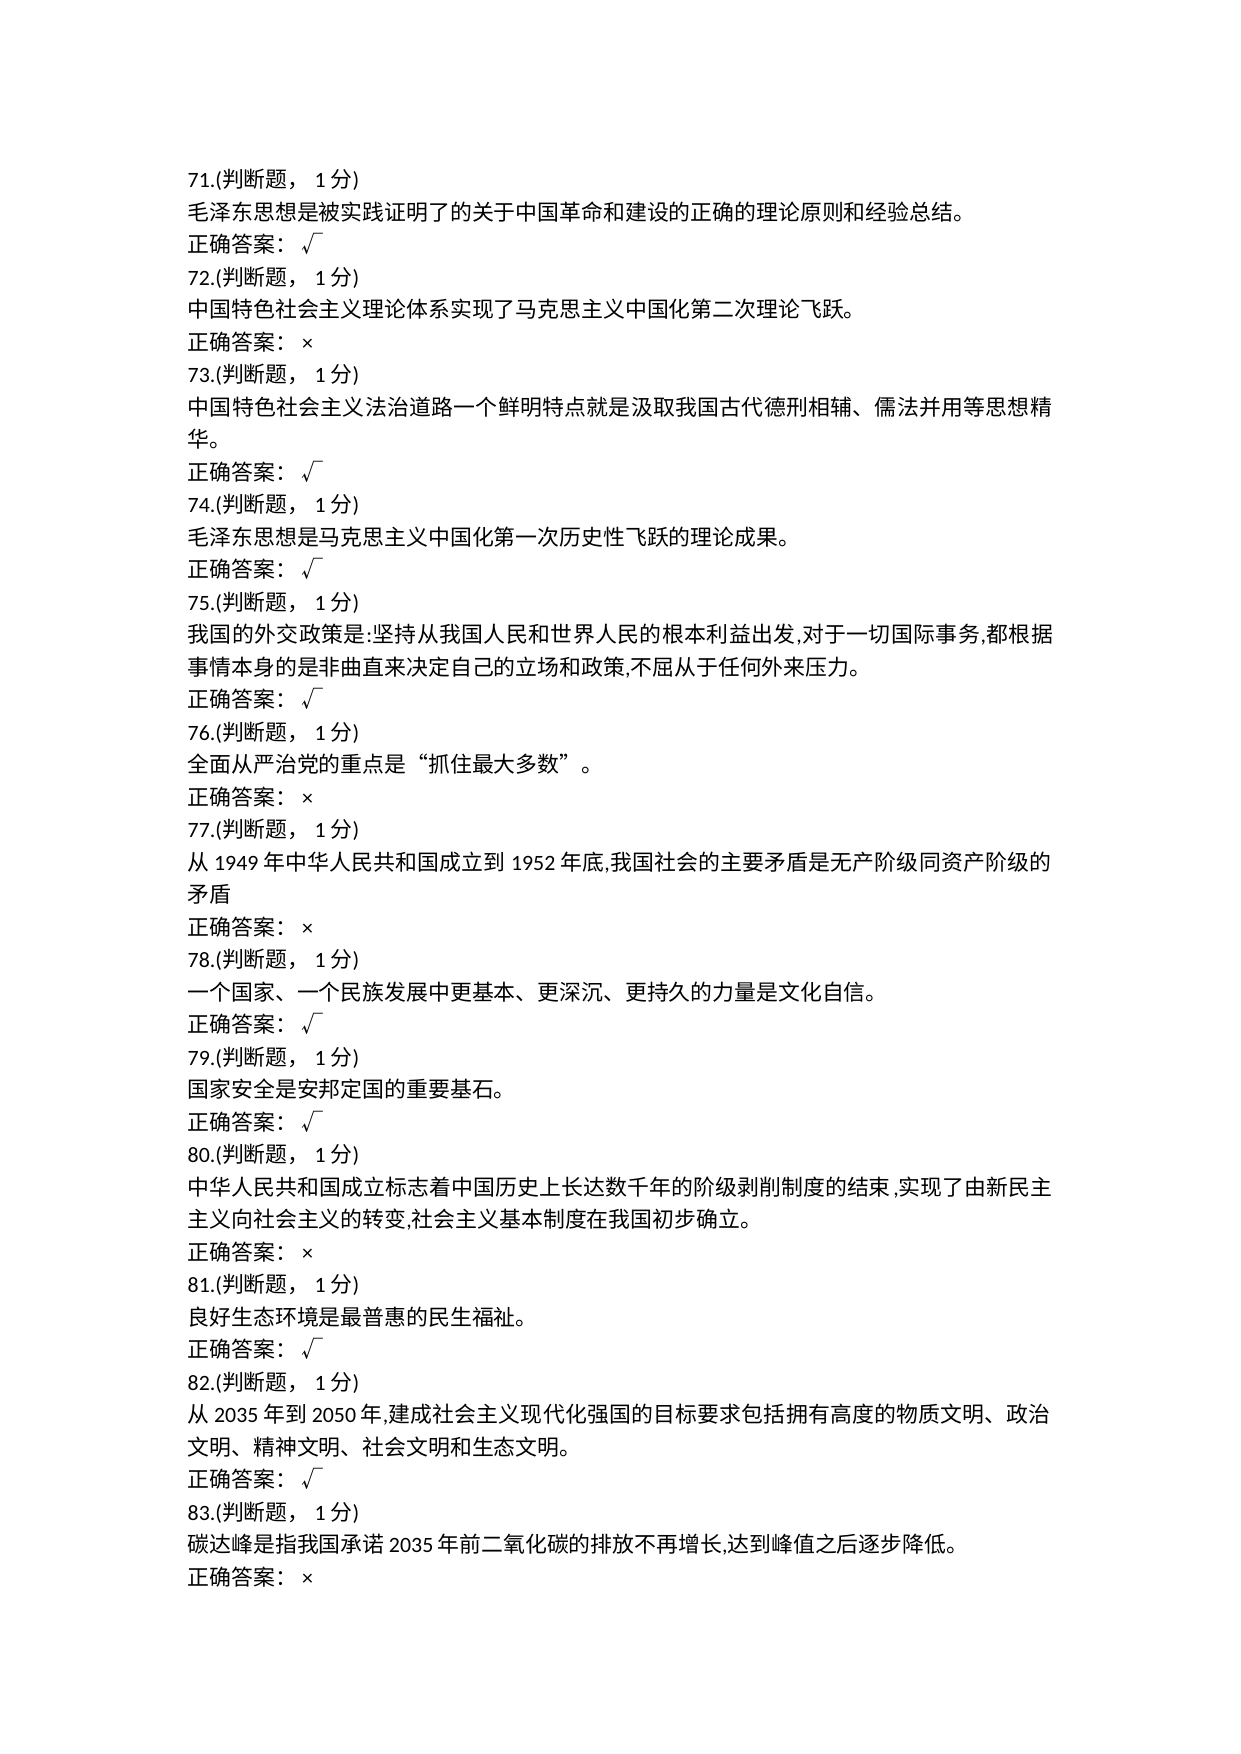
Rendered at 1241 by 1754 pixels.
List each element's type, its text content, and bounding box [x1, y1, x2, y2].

text 正确答案： √ [187, 227, 1053, 259]
text 从1949年中华人民共和国成立到1952年底,我国社会的主要矛盾是无产阶级同资产阶级的矛盾 [187, 844, 1053, 909]
text 74.(判断题， 1 分) [187, 487, 1053, 519]
text 79.(判断题， 1 分) [187, 1039, 1053, 1072]
text 正确答案： × [187, 1234, 1053, 1267]
text 正确答案： × [187, 909, 1053, 942]
text 82.(判断题， 1 分) [187, 1364, 1053, 1397]
text 76.(判断题， 1 分) [187, 714, 1053, 747]
text 72.(判断题， 1 分) [187, 259, 1053, 292]
text 80.(判断题， 1 分) [187, 1137, 1053, 1169]
text 正确答案： √ [187, 682, 1053, 714]
text 中国特色社会主义法治道路一个鲜明特点就是汲取我国古代德刑相辅、儒法并用等思想精华。 [187, 389, 1053, 454]
text 正确答案： × [187, 779, 1053, 812]
text 一个国家、一个民族发展中更基本、更深沉、更持久的力量是文化自信。 [187, 974, 1053, 1007]
text 正确答案： × [187, 1559, 1053, 1592]
text 我国的外交政策是:坚持从我国人民和世界人民的根本利益出发,对于一切国际事务,都根据事情本身的是非曲直来决定自己的立场和政策,不屈从于任何外来压力。 [187, 617, 1053, 682]
text 正确答案： √ [187, 1462, 1053, 1494]
text 碳达峰是指我国承诺2035年前二氧化碳的排放不再增长,达到峰值之后逐步降低。 [187, 1527, 1053, 1559]
text 全面从严治党的重点是“抓住最大多数”。 [187, 747, 1053, 779]
text 75.(判断题， 1 分) [187, 584, 1053, 617]
text 73.(判断题， 1 分) [187, 357, 1053, 389]
text 77.(判断题， 1 分) [187, 812, 1053, 844]
text 正确答案： × [187, 324, 1053, 357]
text 正确答案： √ [187, 1332, 1053, 1364]
text 83.(判断题， 1 分) [187, 1494, 1053, 1527]
text 正确答案： √ [187, 1104, 1053, 1137]
text 良好生态环境是最普惠的民生福祉。 [187, 1299, 1053, 1332]
text 78.(判断题， 1 分) [187, 942, 1053, 974]
text 毛泽东思想是被实践证明了的关于中国革命和建设的正确的理论原则和经验总结。 [187, 194, 1053, 227]
text 正确答案： √ [187, 454, 1053, 487]
text 毛泽东思想是马克思主义中国化第一次历史性飞跃的理论成果。 [187, 519, 1053, 552]
text 中国特色社会主义理论体系实现了马克思主义中国化第二次理论飞跃。 [187, 292, 1053, 324]
text 国家安全是安邦定国的重要基石。 [187, 1072, 1053, 1104]
text 正确答案： √ [187, 552, 1053, 584]
text 正确答案： √ [187, 1007, 1053, 1039]
text 从2035年到2050年,建成社会主义现代化强国的目标要求包括拥有高度的物质文明、政治文明、精神文明、社会文明和生态文明。 [187, 1397, 1053, 1462]
text 71.(判断题， 1 分) [187, 162, 1053, 194]
text 81.(判断题， 1 分) [187, 1267, 1053, 1299]
text 中华人民共和国成立标志着中国历史上长达数千年的阶级剥削制度的结束,实现了由新民主主义向社会主义的转变,社会主义基本制度在我国初步确立。 [187, 1169, 1053, 1234]
